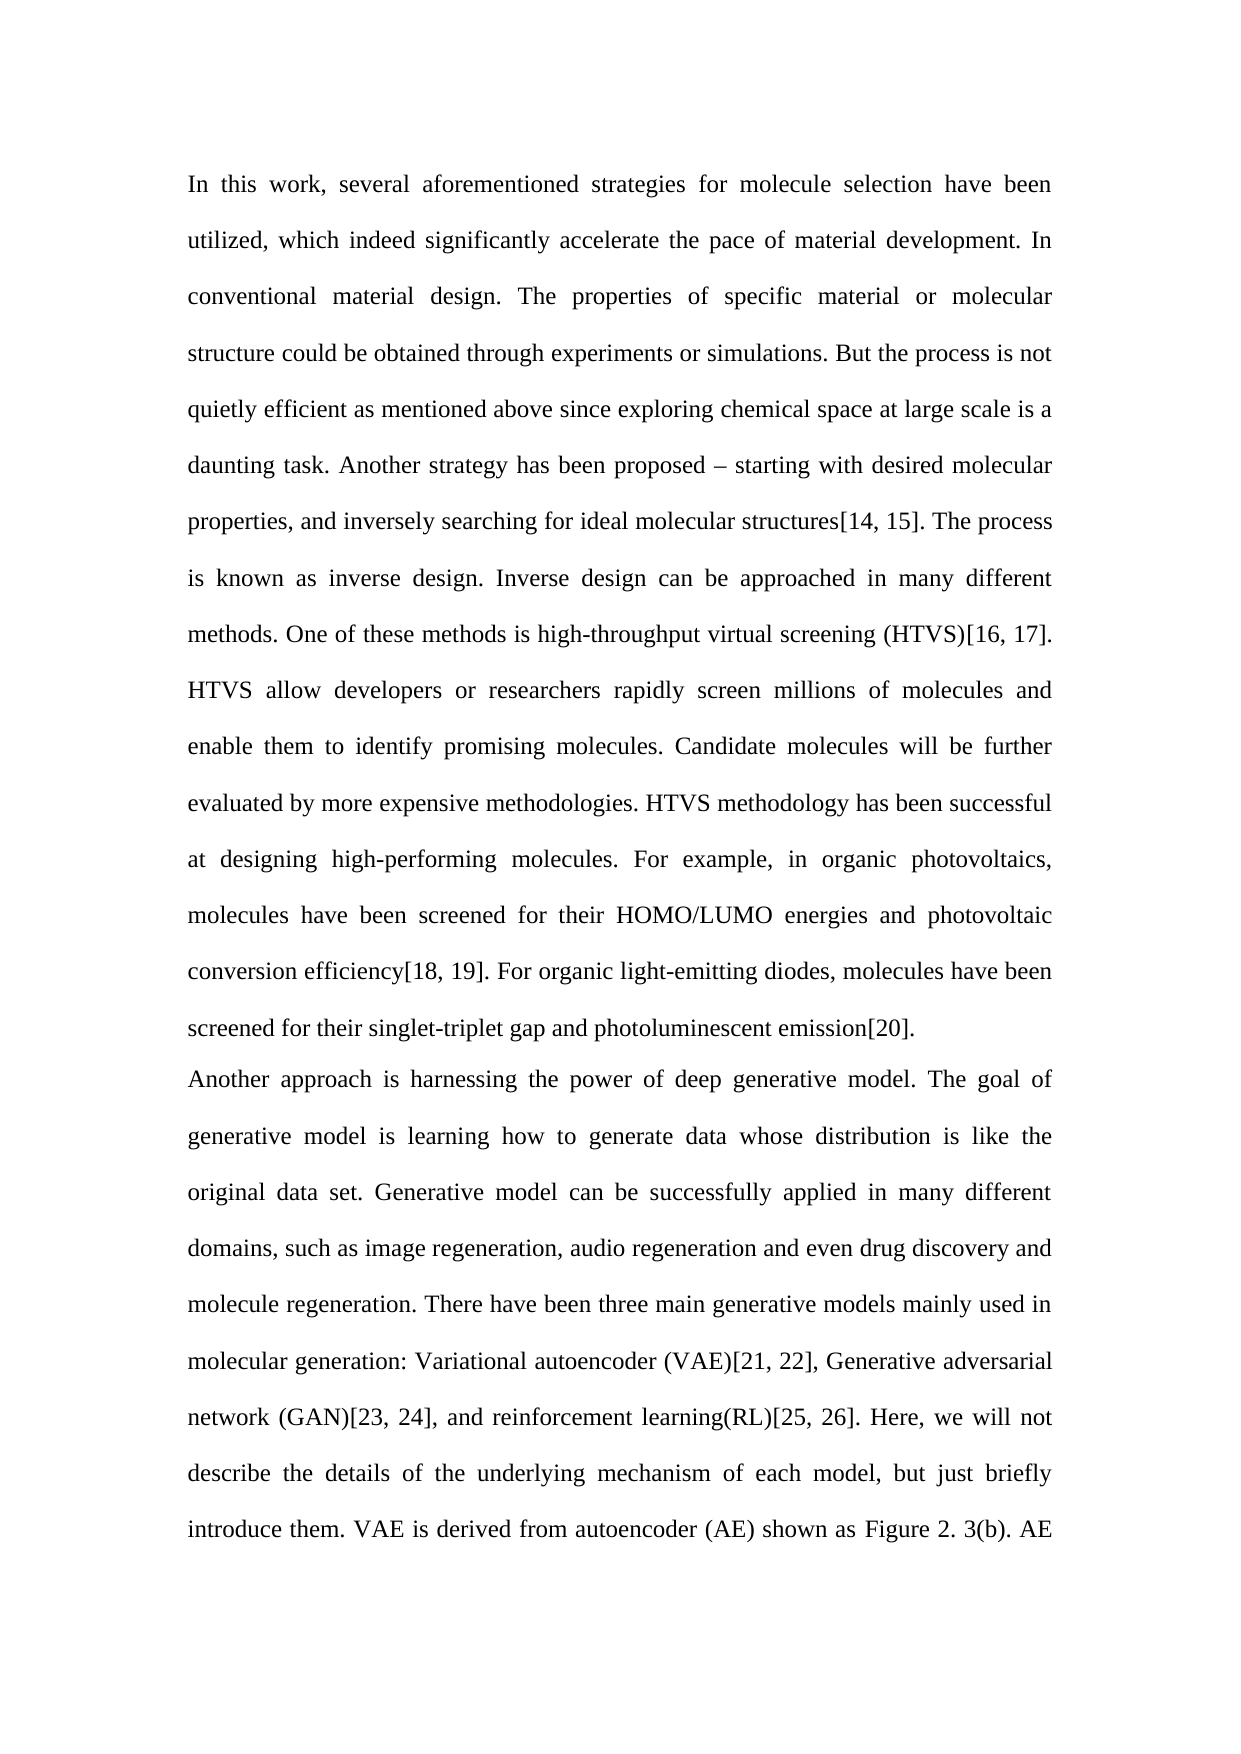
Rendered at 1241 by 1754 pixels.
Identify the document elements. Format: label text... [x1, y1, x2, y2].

text In this work, several aforementioned strategies for molecule selection have been utilized, which indeed significantly accelerate the pace of material development. In conventional material design. The properties of specific material or molecular structure could be obtained through experiments or simulations. But the process is not quietly efficient as mentioned above since exploring chemical space at large scale is a daunting task. Another strategy has been proposed – starting with desired molecular properties, and inversely searching for ideal molecular structures[14, 15]. The process is known as inverse design. Inverse design can be approached in many different methods. One of these methods is high-throughput virtual screening (HTVS)[16, 17]. HTVS allow developers or researchers rapidly screen millions of molecules and enable them to identify promising molecules. Candidate molecules will be further evaluated by more expensive methodologies. HTVS methodology has been successful at designing high-performing molecules. For example, in organic photovoltaics, molecules have been screened for their HOMO/LUMO energies and photovoltaic conversion efficiency[18, 19]. For organic light-emitting diodes, molecules have been screened for their singlet-triplet gap and photoluminescent emission[20]. [187, 164, 1053, 1046]
